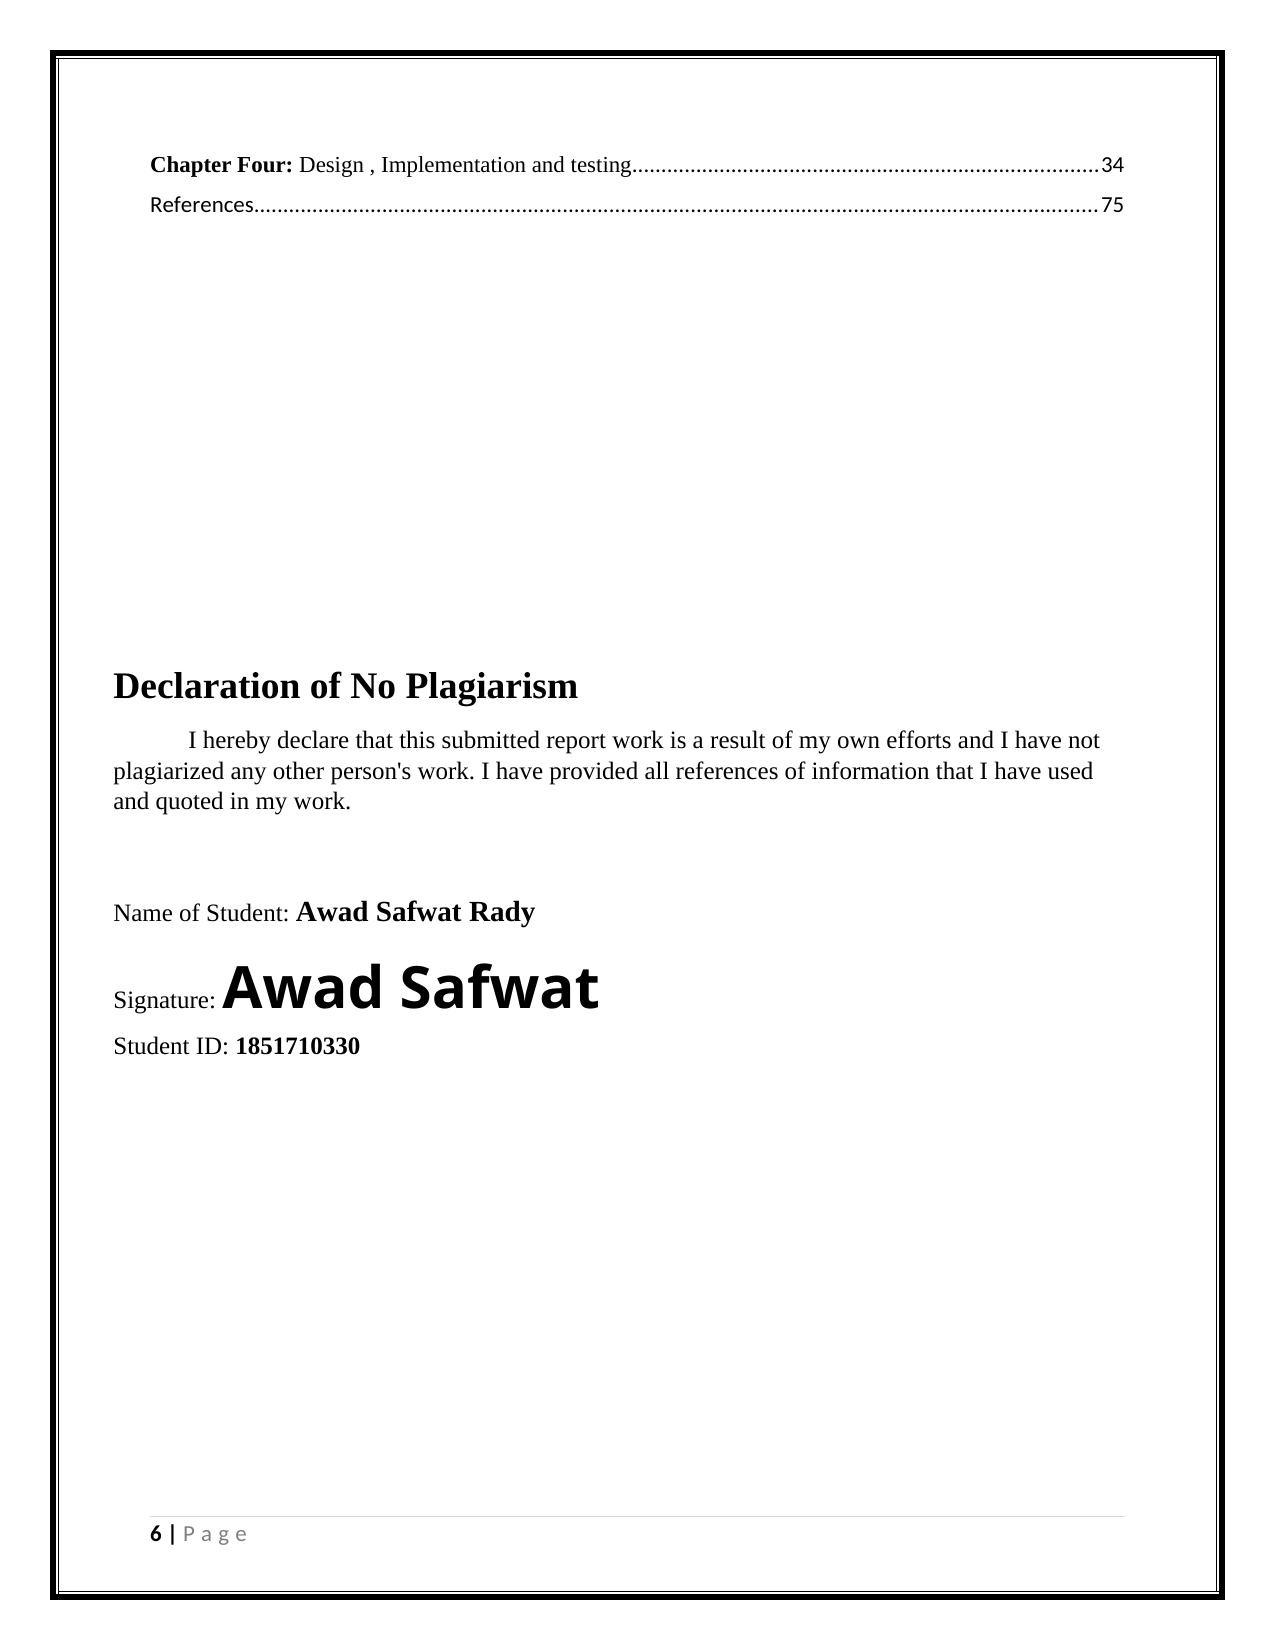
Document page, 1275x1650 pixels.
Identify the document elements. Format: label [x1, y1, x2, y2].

table_header [113, 601, 1125, 1431]
